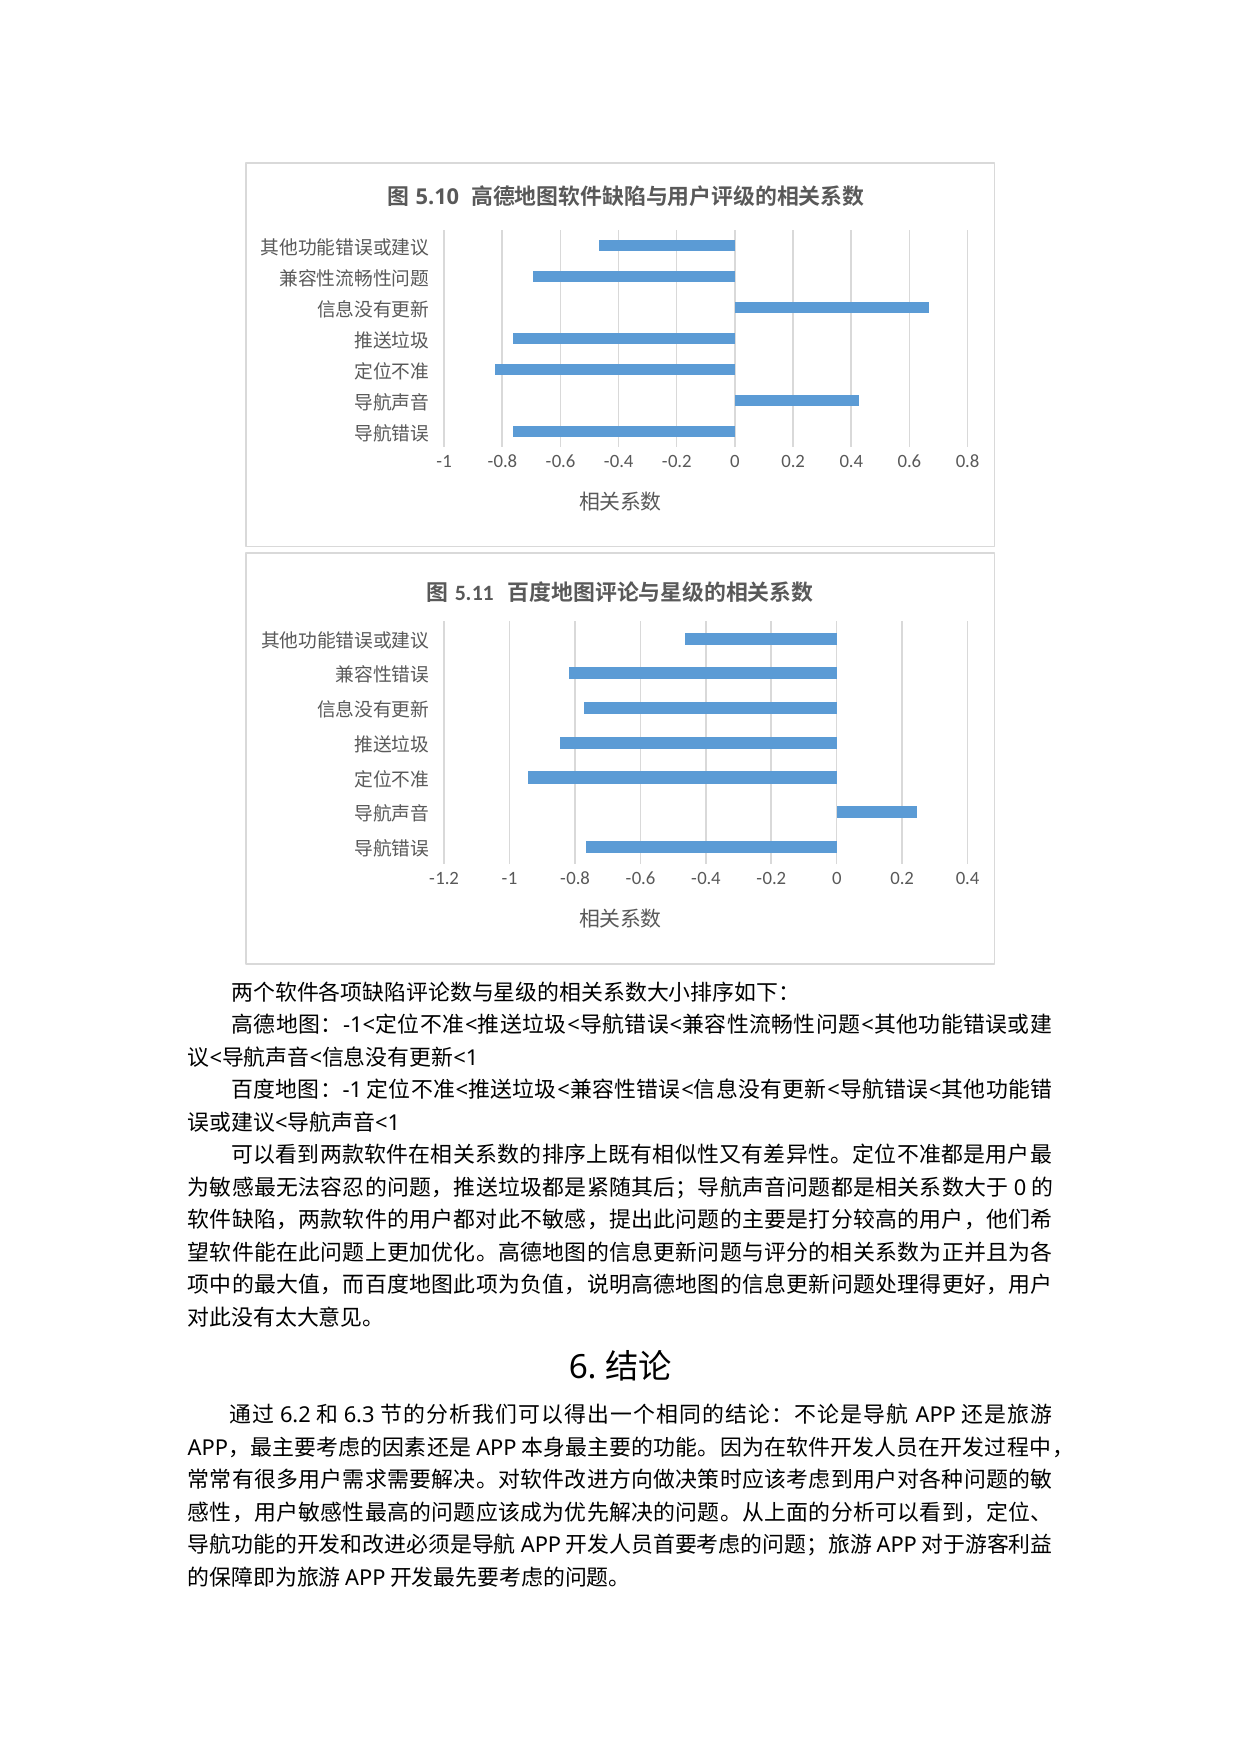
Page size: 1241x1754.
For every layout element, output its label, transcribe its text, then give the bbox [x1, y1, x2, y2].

text 百度地图：-1定位不准<推送垃圾<兼容性错误<信息没有更新<导航错误<其他功能错误或建议<导航声音<1 [187, 1072, 1053, 1137]
text 高德地图：-1<定位不准<推送垃圾<导航错误<兼容性流畅性问题<其他功能错误或建议<导航声音<信息没有更新<1 [187, 1007, 1053, 1072]
text 两个软件各项缺陷评论数与星级的相关系数大小排序如下： [187, 974, 1053, 1007]
text 可以看到两款软件在相关系数的排序上既有相似性又有差异性。定位不准都是用户最为敏感最无法容忍的问题，推送垃圾都是紧随其后；导航声音问题都是相关系数大于0的软件缺陷，两款软件的用户都对此不敏感，提出此问题的主要是打分较高的用户，他们希望软件能在此问题上更加优化。高德地图的信息更新问题与评分的相关系数为正并且为各项中的最大值，而百度地图此项为负值，说明高德地图的信息更新问题处理得更好，用户对此没有太大意见。 [187, 1137, 1053, 1332]
text 6. 结论 [187, 1332, 1053, 1397]
text 通过6.2和6.3节的分析我们可以得出一个相同的结论：不论是导航APP还是旅游APP，最主要考虑的因素还是APP本身最主要的功能。因为在软件开发人员在开发过程中，常常有很多用户需求需要解决。对软件改进方向做决策时应该考虑到用户对各种问题的敏感性，用户敏感性最高的问题应该成为优先解决的问题。从上面的分析可以看到，定位、导航功能的开发和改进必须是导航APP开发人员首要考虑的问题；旅游APP对于游客利益的保障即为旅游APP开发最先要考虑的问题。 [187, 1397, 1053, 1592]
